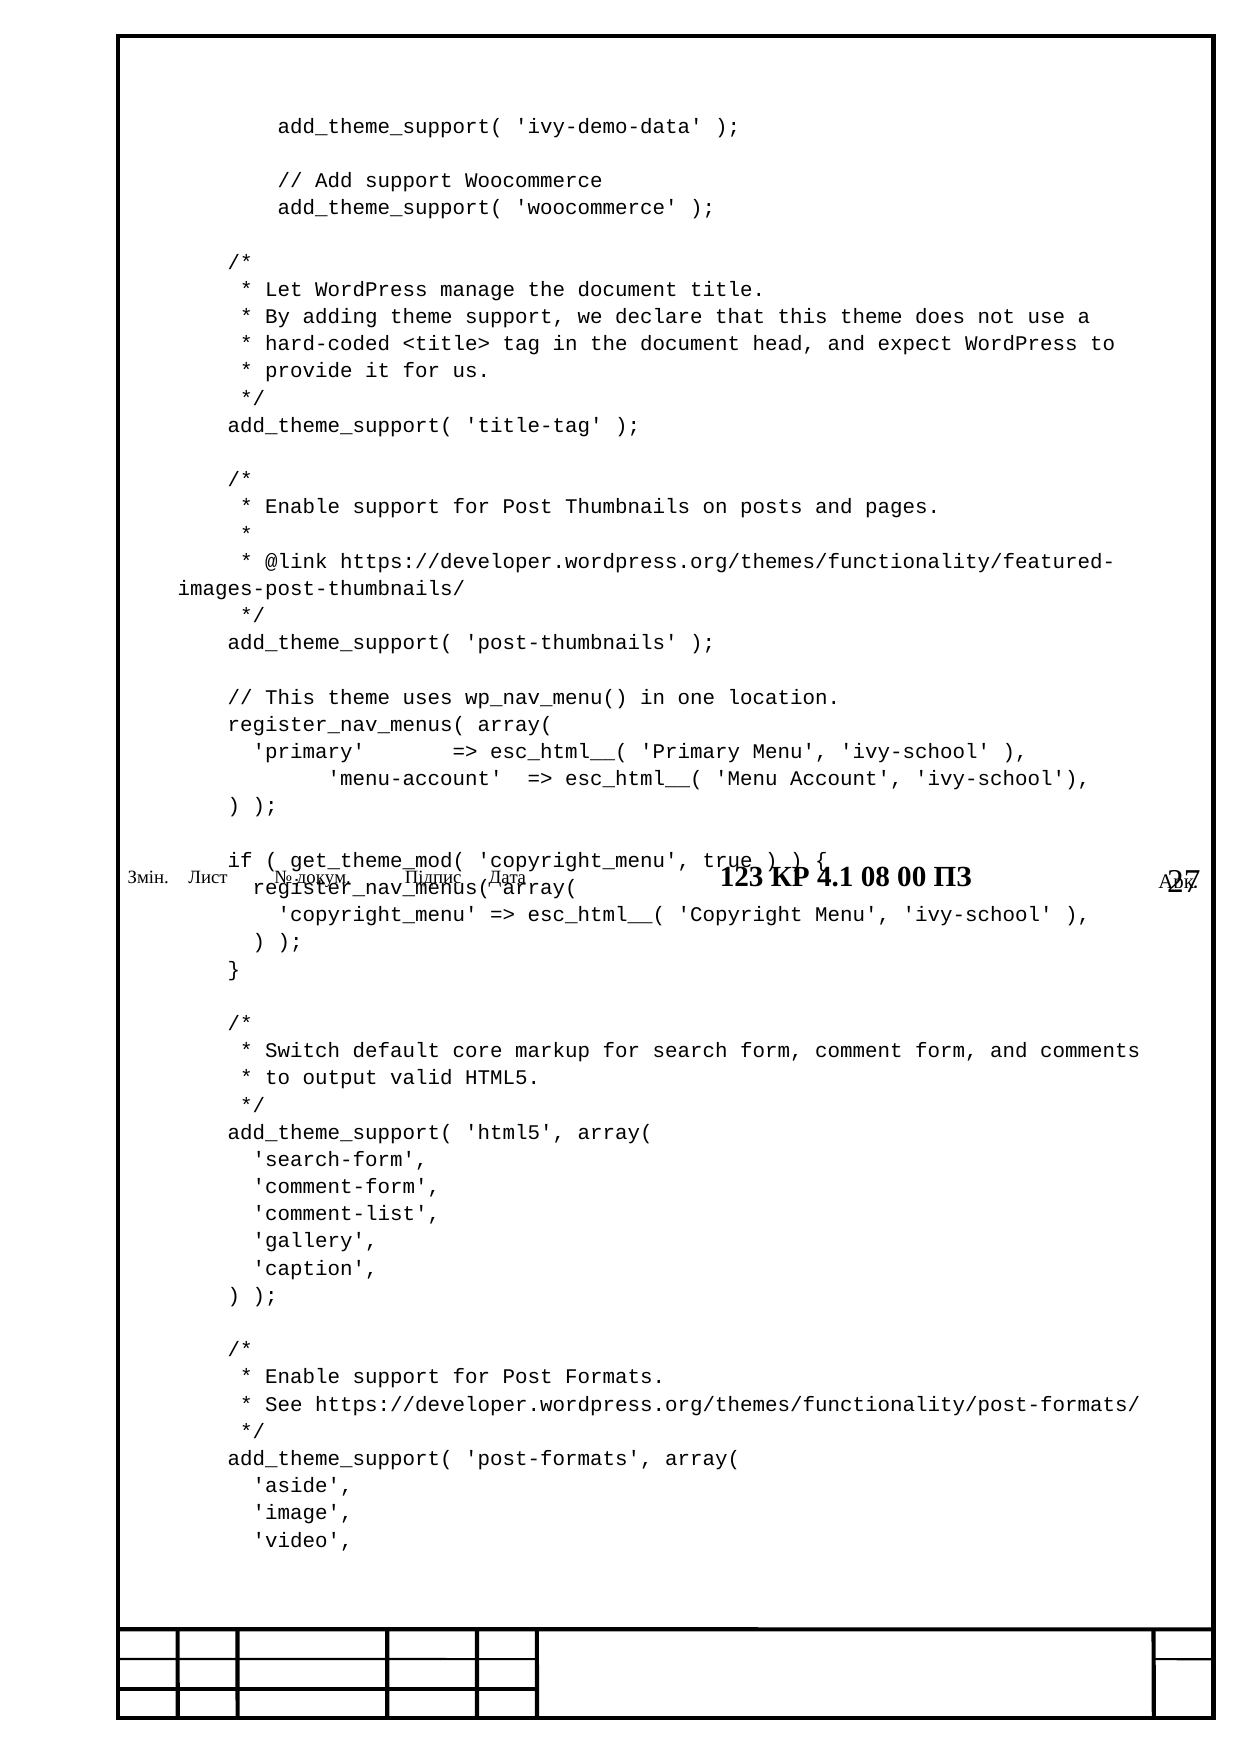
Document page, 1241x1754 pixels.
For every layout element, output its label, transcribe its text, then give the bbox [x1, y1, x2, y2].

text /* [177, 469, 1152, 493]
text ) ); [177, 796, 1152, 819]
text add_theme_support( 'post-thumbnails' ); [177, 632, 1152, 656]
text 'search-form', [177, 1149, 1152, 1173]
text add_theme_support( 'woocommerce' ); [177, 197, 1152, 221]
text * Let WordPress manage the document title. [177, 279, 1152, 303]
text 'comment-list', [177, 1203, 1152, 1227]
text */ [177, 1421, 1152, 1444]
text * Enable support for Post Thumbnails on posts and pages. [177, 496, 1152, 520]
text 'comment-form', [177, 1176, 1152, 1200]
text * Enable support for Post Formats. [177, 1366, 1152, 1390]
text ) ); [177, 1285, 1152, 1308]
text 'primary' => esc_html__( 'Primary Menu', 'ivy-school' ), [177, 741, 1152, 765]
text add_theme_support( 'ivy-demo-data' ); [177, 116, 1152, 139]
text * By adding theme support, we declare that this theme does not use a [177, 306, 1152, 330]
text * See https://developer.wordpress.org/themes/functionality/post-formats/ [177, 1394, 1152, 1417]
text // Add support Woocommerce [177, 170, 1152, 194]
text * hard-coded <title> tag in the document head, and expect WordPress to [177, 333, 1152, 357]
text * [177, 524, 1152, 547]
text 'aside', [177, 1475, 1152, 1499]
text } [177, 959, 1152, 982]
text register_nav_menus( array( [177, 714, 1152, 738]
text * @link https://developer.wordpress.org/themes/functionality/featured-images-post-thumbnails/ [177, 551, 1152, 602]
text */ [177, 1094, 1152, 1118]
text /* [177, 252, 1152, 275]
text 'video', [177, 1529, 1152, 1553]
text add_theme_support( 'post-formats', array( [177, 1448, 1152, 1472]
text register_nav_menus( array( [177, 877, 1152, 901]
text /* [177, 1013, 1152, 1037]
text add_theme_support( 'title-tag' ); [177, 415, 1152, 438]
text * to output valid HTML5. [177, 1067, 1152, 1091]
text add_theme_support( 'html5', array( [177, 1122, 1152, 1145]
text /* [177, 1339, 1152, 1363]
text 'image', [177, 1502, 1152, 1526]
text * Switch default core markup for search form, comment form, and comments [177, 1040, 1152, 1064]
text 'caption', [177, 1258, 1152, 1281]
text * provide it for us. [177, 361, 1152, 384]
text 'copyright_menu' => esc_html__( 'Copyright Menu', 'ivy-school' ), [177, 904, 1152, 928]
text */ [177, 605, 1152, 629]
text if ( get_theme_mod( 'copyright_menu', true ) ) { [177, 850, 1152, 873]
text // This theme uses wp_nav_menu() in one location. [177, 687, 1152, 710]
text ) ); [177, 931, 1152, 955]
text */ [177, 388, 1152, 411]
text 'menu-account' => esc_html__( 'Menu Account', 'ivy-school'), [177, 768, 1152, 792]
text 'gallery', [177, 1231, 1152, 1254]
